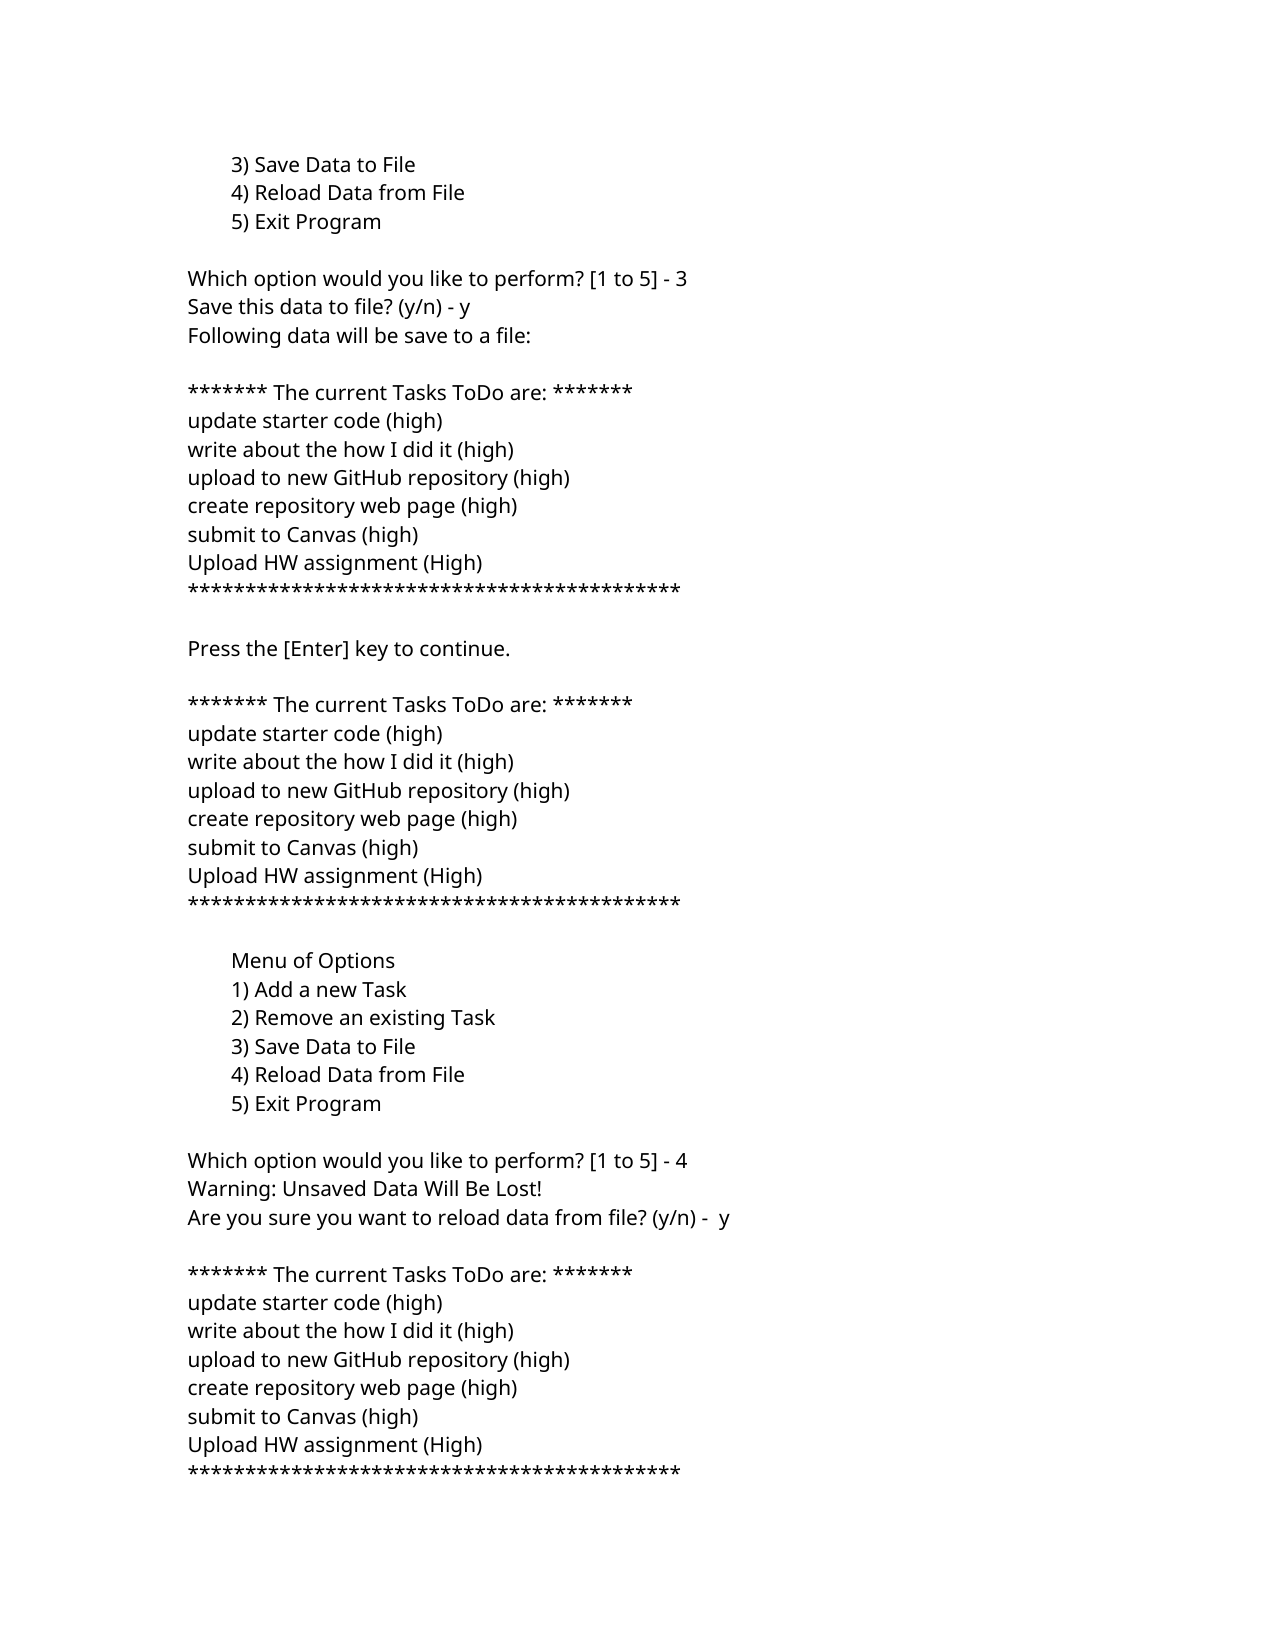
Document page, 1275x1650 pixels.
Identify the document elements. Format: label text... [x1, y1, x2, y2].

text ******* The current Tasks ToDo are: ******* [187, 1260, 1087, 1288]
text submit to Canvas (high) [187, 1402, 1087, 1430]
text submit to Canvas (high) [187, 520, 1087, 548]
text 2) Remove an existing Task [187, 1003, 1087, 1032]
text Which option would you like to perform? [1 to 5] - 3 [187, 264, 1087, 292]
text Upload HW assignment (High) [187, 1430, 1087, 1459]
text create repository web page (high) [187, 804, 1087, 833]
text write about the how I did it (high) [187, 747, 1087, 776]
text Which option would you like to perform? [1 to 5] - 4 [187, 1146, 1087, 1174]
text upload to new GitHub repository (high) [187, 776, 1087, 804]
text 1) Add a new Task [187, 975, 1087, 1003]
text write about the how I did it (high) [187, 435, 1087, 463]
text Upload HW assignment (High) [187, 548, 1087, 577]
text Upload HW assignment (High) [187, 861, 1087, 890]
text Are you sure you want to reload data from file? (y/n) - y [187, 1203, 1087, 1231]
text upload to new GitHub repository (high) [187, 463, 1087, 492]
text 5) Exit Program [187, 207, 1087, 235]
text create repository web page (high) [187, 1373, 1087, 1402]
text Save this data to file? (y/n) - y [187, 292, 1087, 321]
text ******* The current Tasks ToDo are: ******* [187, 691, 1087, 719]
text update starter code (high) [187, 406, 1087, 435]
text update starter code (high) [187, 719, 1087, 747]
text upload to new GitHub repository (high) [187, 1345, 1087, 1373]
text ******************************************* [187, 890, 1087, 918]
text write about the how I did it (high) [187, 1317, 1087, 1345]
text 3) Save Data to File [187, 150, 1087, 178]
text 4) Reload Data from File [187, 1060, 1087, 1089]
text ******* The current Tasks ToDo are: ******* [187, 378, 1087, 406]
text submit to Canvas (high) [187, 833, 1087, 861]
text ******************************************* [187, 1459, 1087, 1487]
text 5) Exit Program [187, 1089, 1087, 1117]
text Menu of Options [187, 947, 1087, 975]
text Following data will be save to a file: [187, 321, 1087, 349]
text 3) Save Data to File [187, 1032, 1087, 1060]
text ******************************************* [187, 577, 1087, 605]
text Press the [Enter] key to continue. [187, 634, 1087, 662]
text create repository web page (high) [187, 492, 1087, 520]
text Warning: Unsaved Data Will Be Lost! [187, 1174, 1087, 1203]
text update starter code (high) [187, 1288, 1087, 1317]
text 4) Reload Data from File [187, 178, 1087, 207]
